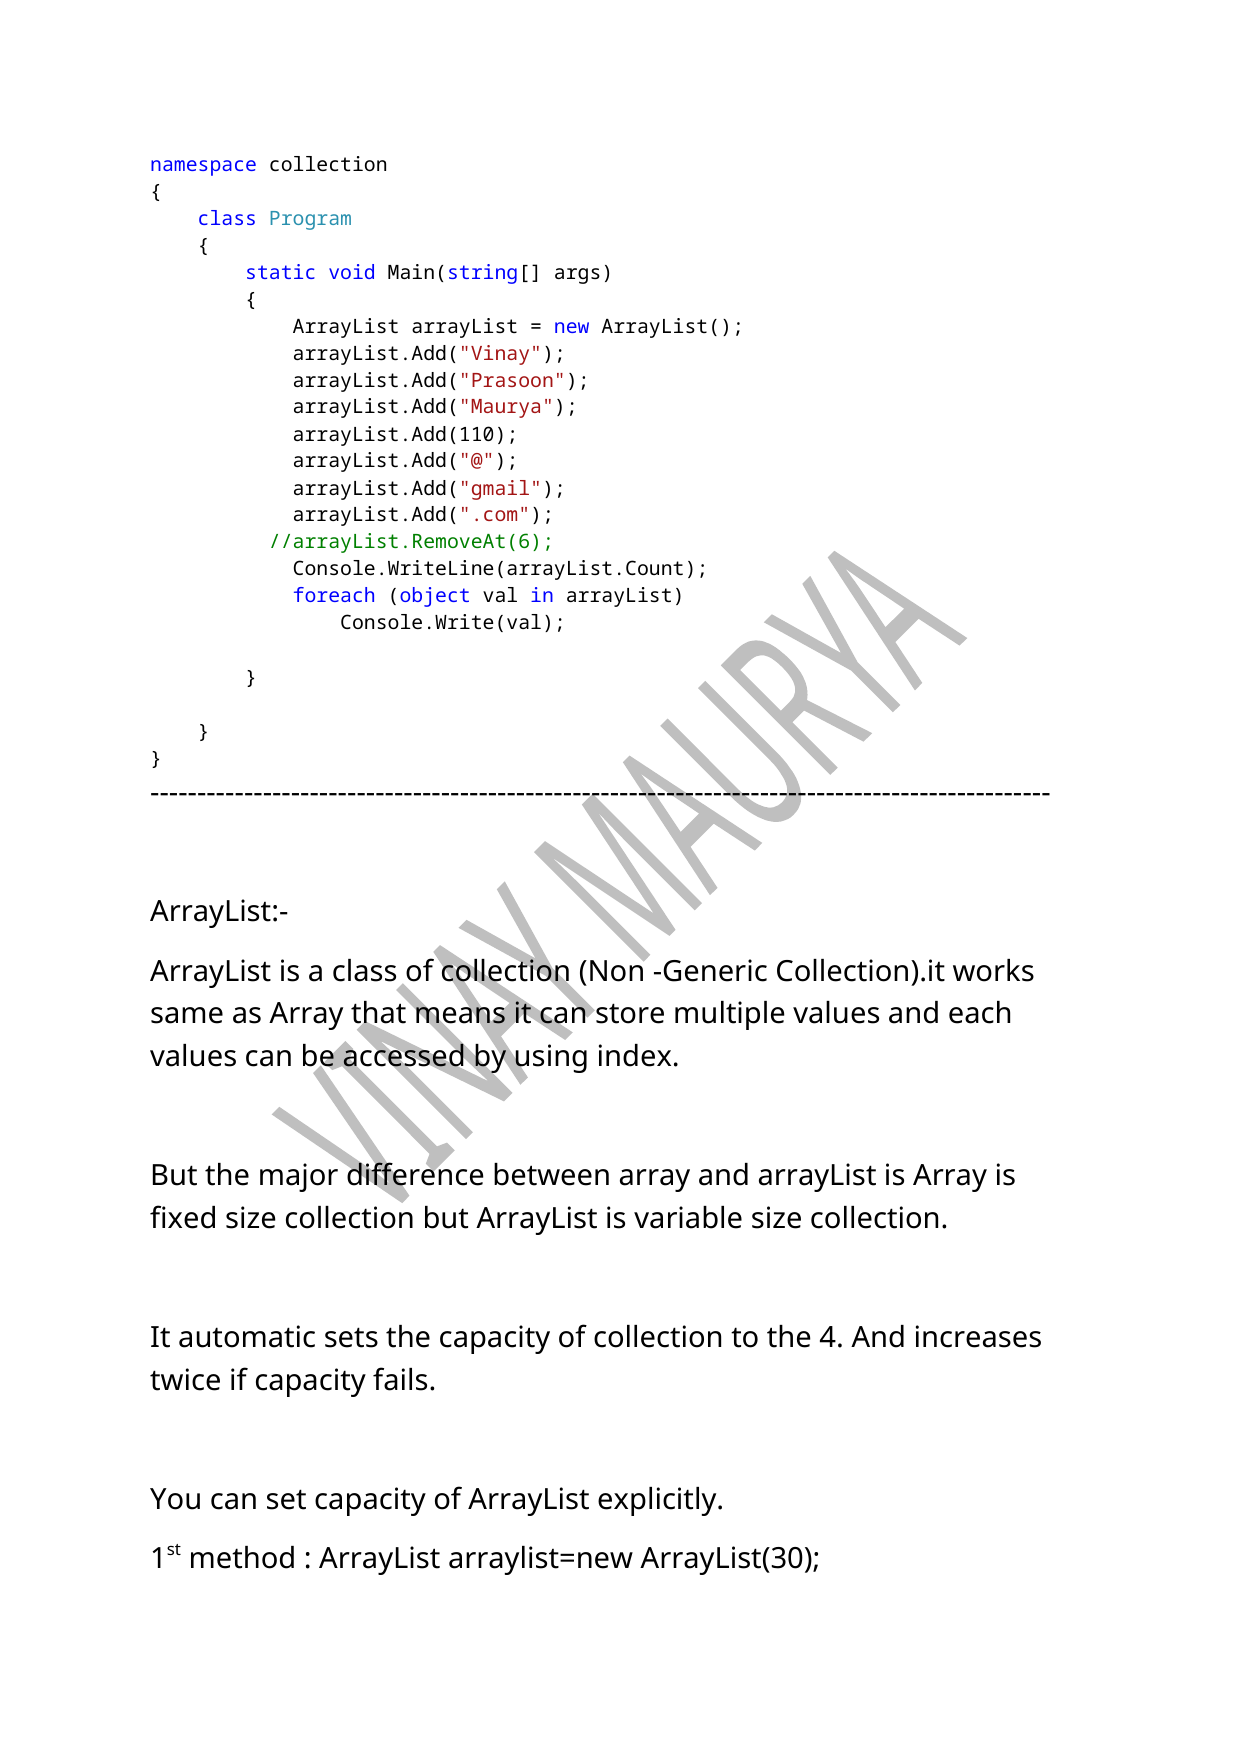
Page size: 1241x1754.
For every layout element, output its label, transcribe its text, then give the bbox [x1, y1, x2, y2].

text 1st method : ArrayList arraylist=new ArrayList(30); [150, 1538, 1090, 1577]
text class Program [150, 204, 1090, 231]
text arrayList.Add(110); [150, 420, 1090, 447]
text } [150, 718, 1090, 744]
text static void Main(string[] args) [150, 258, 1090, 285]
text } [150, 744, 1090, 772]
text ArrayList arrayList = new ArrayList(); [150, 312, 1090, 339]
text You can set capacity of ArrayList explicitly. [150, 1478, 1090, 1518]
text Console.Write(val); [150, 609, 1090, 636]
text foreach (object val in arrayList) [150, 582, 1090, 609]
text { [150, 231, 1090, 258]
text It automatic sets the capacity of collection to the 4. And increases twice if capacity fails. [150, 1316, 1090, 1399]
text { [150, 285, 1090, 312]
text arrayList.Add("Maurya"); [150, 393, 1090, 420]
text ------------------------------------------------------------------------------------------------ [150, 772, 1090, 811]
text ArrayList is a class of collection (Non -Generic Collection).it works same as Array that means it can store multiple values and each values can be accessed by using index. [150, 950, 1090, 1075]
text Console.WriteLine(arrayList.Count); [150, 555, 1090, 582]
text arrayList.Add(".com"); [150, 501, 1090, 528]
text arrayList.Add("@"); [150, 447, 1090, 474]
text { [150, 177, 1090, 204]
text } [150, 664, 1090, 691]
text arrayList.Add("Prasoon"); [150, 366, 1090, 393]
text //arrayList.RemoveAt(6); [150, 528, 1090, 555]
text namespace collection [150, 150, 1090, 177]
text arrayList.Add("Vinay"); [150, 339, 1090, 366]
text But the major difference between array and arrayList is Array is fixed size collection but ArrayList is variable size collection. [150, 1154, 1090, 1237]
text ArrayList:- [150, 891, 1090, 930]
text arrayList.Add("gmail"); [150, 474, 1090, 501]
